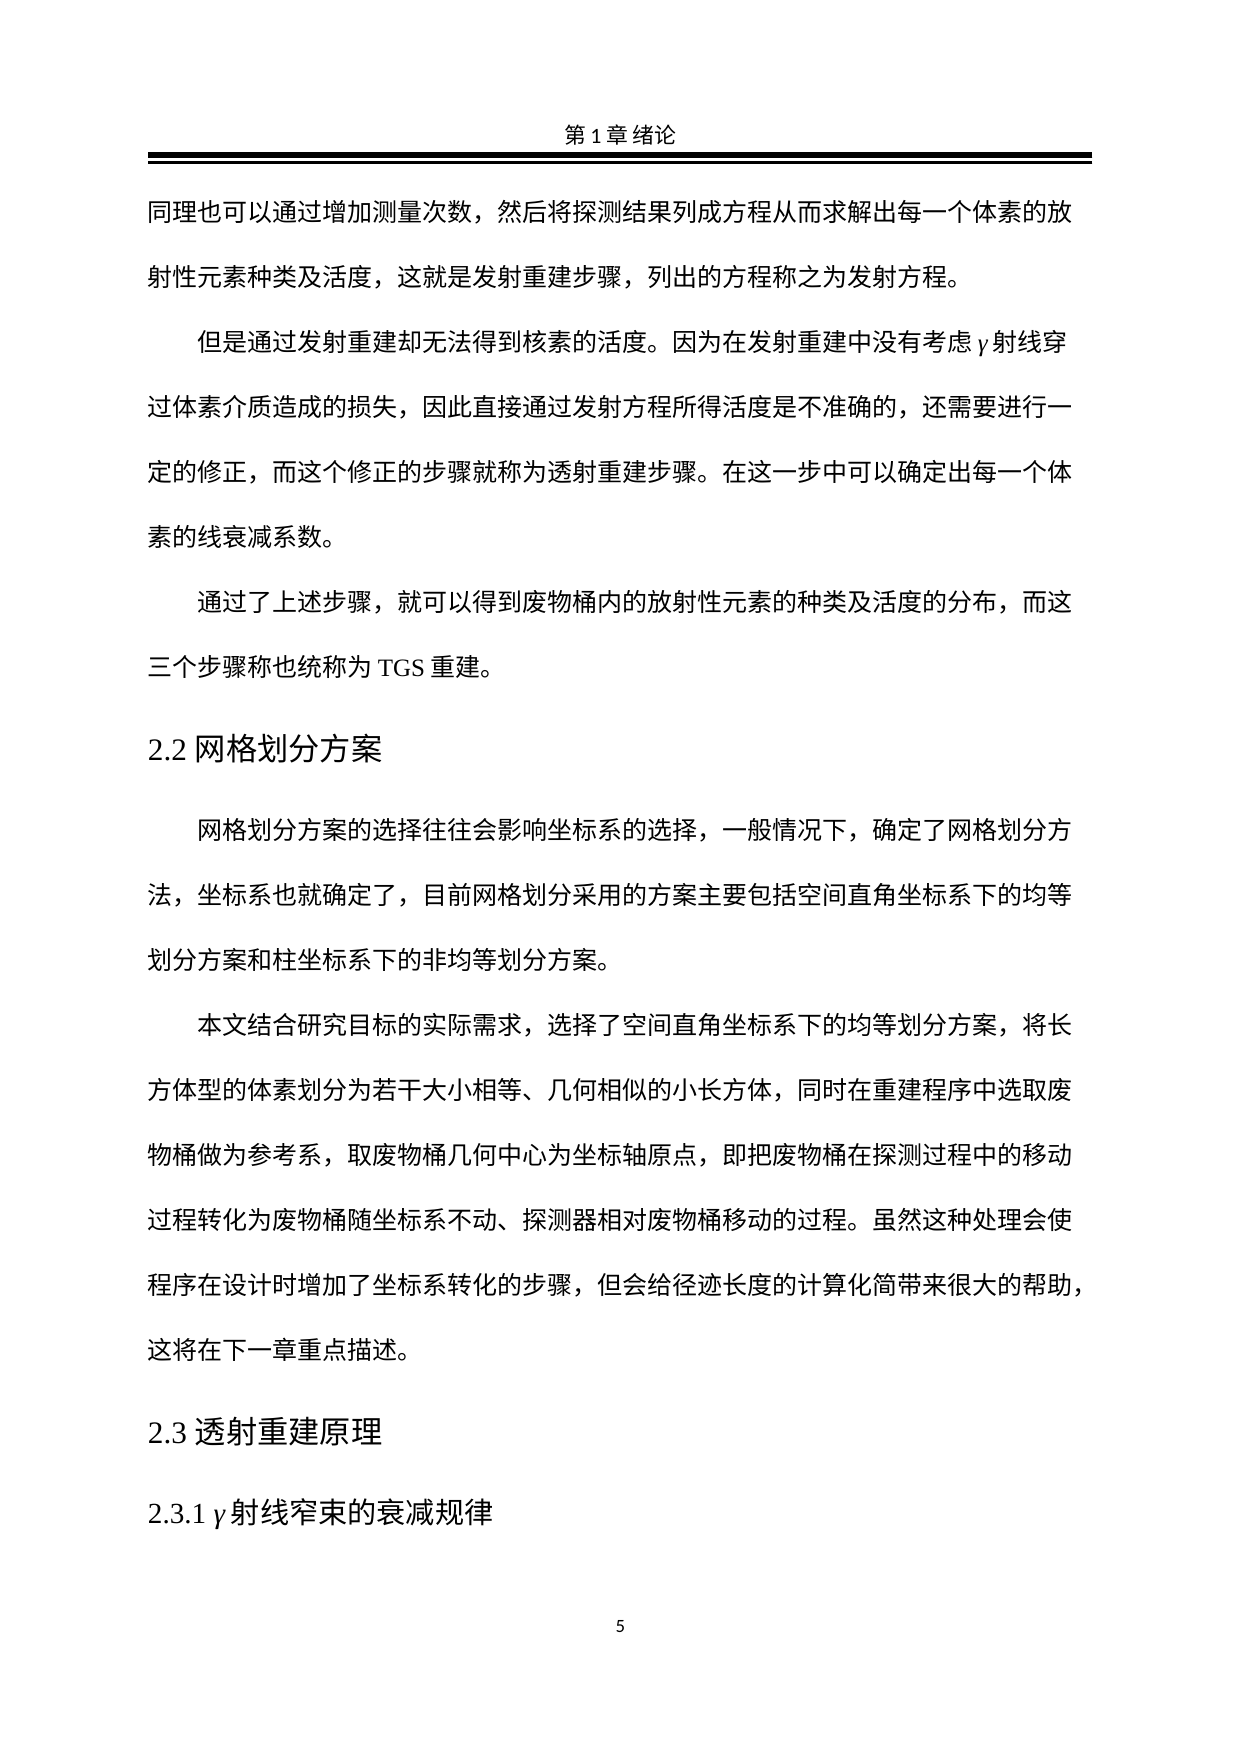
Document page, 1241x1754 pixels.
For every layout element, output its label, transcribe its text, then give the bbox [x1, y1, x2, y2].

text 但是通过发射重建却无法得到核素的活度。因为在发射重建中没有考虑γ射线穿过体素介质造成的损失，因此直接通过发射方程所得活度是不准确的，还需要进行一定的修正，而这个修正的步骤就称为透射重建步骤。在这一步中可以确定出每一个体素的线衰减系数。 [148, 308, 1092, 568]
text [148, 178, 1092, 308]
text 网格划分方案的选择往往会影响坐标系的选择，一般情况下，确定了网格划分方法，坐标系也就确定了，目前网格划分采用的方案主要包括空间直角坐标系下的均等划分方案和柱坐标系下的非均等划分方案。 [148, 796, 1092, 991]
text 本文结合研究目标的实际需求，选择了空间直角坐标系下的均等划分方案，将长方体型的体素划分为若干大小相等、几何相似的小长方体，同时在重建程序中选取废物桶做为参考系，取废物桶几何中心为坐标轴原点，即把废物桶在探测过程中的移动过程转化为废物桶随坐标系不动、探测器相对废物桶移动的过程。虽然这种处理会使程序在设计时增加了坐标系转化的步骤，但会给径迹长度的计算化简带来很大的帮助，这将在下一章重点描述。 [148, 991, 1092, 1381]
text 2.3.1 γ射线窄束的衰减规律 [148, 1478, 1092, 1543]
text 2.2 网格划分方案 [148, 714, 1092, 779]
text 通过了上述步骤，就可以得到废物桶内的放射性元素的种类及活度的分布，而这三个步骤称也统称为TGS重建。 [148, 568, 1092, 698]
text 2.3 透射重建原理 [148, 1397, 1092, 1462]
